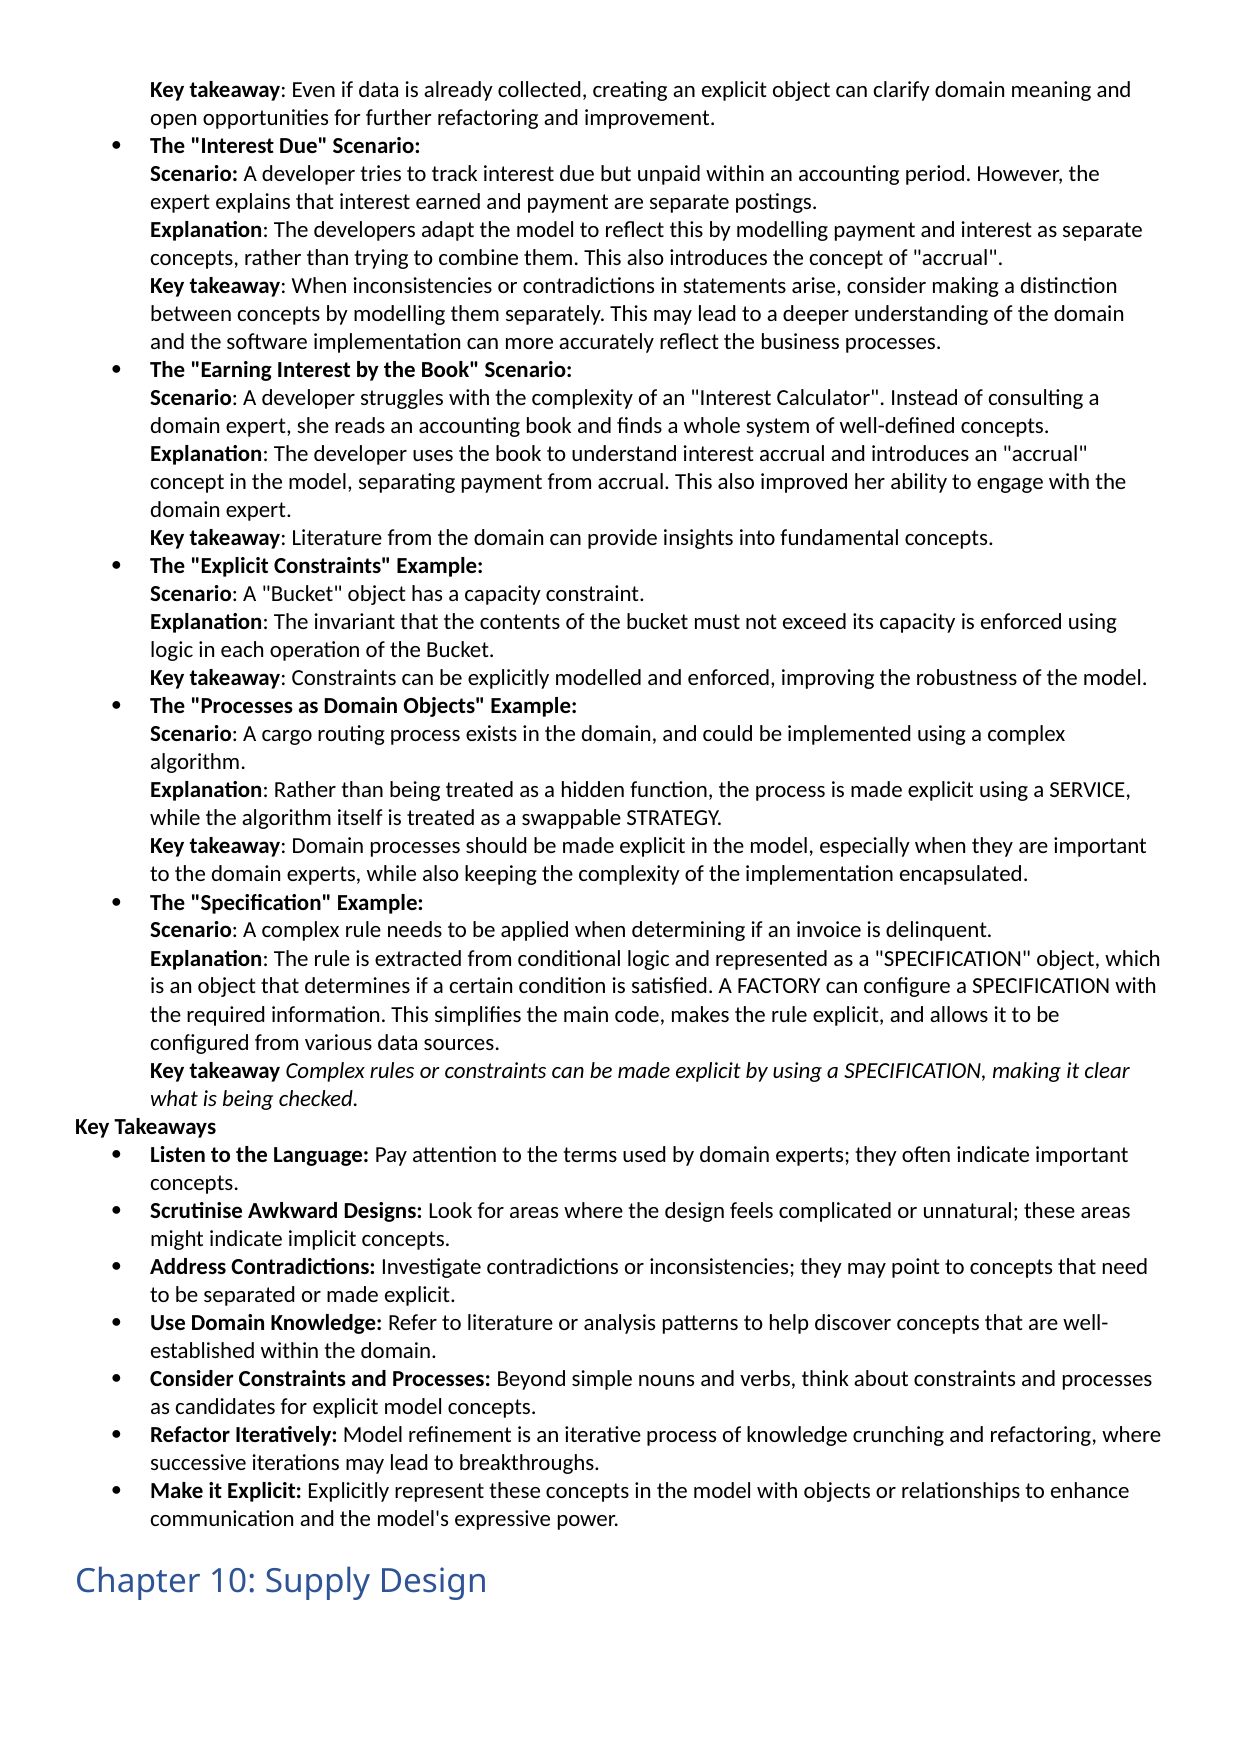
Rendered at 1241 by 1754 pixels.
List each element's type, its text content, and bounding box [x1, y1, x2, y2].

text Scenario: A complex rule needs to be applied when determining if an invoice is delinquent. [150, 916, 1165, 944]
text Key takeaway: When inconsistencies or contradictions in statements arise, consider making a distinction between concepts by modelling them separately. This may lead to a deeper understanding of the domain and the software implementation can more accurately reflect the business processes. [150, 271, 1165, 355]
text Scenario: A "Bucket" object has a capacity constraint. [150, 579, 1165, 607]
list Address Contradictions: Investigate contradictions or inconsistencies; they may point to concepts that need to be separated or made explicit. [112, 1252, 1165, 1308]
text Scenario: A developer struggles with the complexity of an "Interest Calculator". Instead of consulting a domain expert, she reads an accounting book and finds a whole system of well-defined concepts. [150, 383, 1165, 439]
list Consider Constraints and Processes: Beyond simple nouns and verbs, think about constraints and processes as candidates for explicit model concepts. [112, 1364, 1165, 1420]
text Explanation: The invariant that the contents of the bucket must not exceed its capacity is enforced using logic in each operation of the Bucket. [150, 607, 1165, 663]
list Scrutinise Awkward Designs: Look for areas where the design feels complicated or unnatural; these areas might indicate implicit concepts. [112, 1196, 1165, 1252]
text Explanation: Rather than being treated as a hidden function, the process is made explicit using a SERVICE, while the algorithm itself is treated as a swappable STRATEGY. [150, 776, 1165, 832]
text Scenario: A cargo routing process exists in the domain, and could be implemented using a complex algorithm. [150, 719, 1165, 776]
text Key takeaway: Domain processes should be made explicit in the model, especially when they are important to the domain experts, while also keeping the complexity of the implementation encapsulated. [150, 832, 1165, 888]
text Scenario: A developer tries to track interest due but unpaid within an accounting period. However, the expert explains that interest earned and payment are separate postings. [150, 159, 1165, 215]
subtitle Chapter 10: Supply Design [75, 1557, 1165, 1602]
list The "Earning Interest by the Book" Scenario: [112, 355, 1165, 383]
list Listen to the Language: Pay attention to the terms used by domain experts; they often indicate important concepts. [112, 1140, 1165, 1196]
text Key takeaway: Literature from the domain can provide insights into fundamental concepts. [150, 523, 1165, 551]
list The "Specification" Example: [112, 888, 1165, 916]
list Use Domain Knowledge: Refer to literature or analysis patterns to help discover concepts that are well-established within the domain. [112, 1308, 1165, 1364]
text Explanation: The developers adapt the model to reflect this by modelling payment and interest as separate concepts, rather than trying to combine them. This also introduces the concept of "accrual". [150, 215, 1165, 271]
list The "Interest Due" Scenario: [112, 131, 1165, 159]
text Key takeaway Complex rules or constraints can be made explicit by using a SPECIFICATION, making it clear what is being checked. [150, 1056, 1165, 1112]
text Key takeaway: Constraints can be explicitly modelled and enforced, improving the robustness of the model. [150, 663, 1165, 691]
text Explanation: The rule is extracted from conditional logic and represented as a "SPECIFICATION" object, which is an object that determines if a certain condition is satisfied. A FACTORY can configure a SPECIFICATION with the required information. This simplifies the main code, makes the rule explicit, and allows it to be configured from various data sources. [150, 944, 1165, 1056]
list The "Explicit Constraints" Example: [112, 551, 1165, 579]
list The "Processes as Domain Objects" Example: [112, 691, 1165, 719]
text Explanation: The developer uses the book to understand interest accrual and introduces an "accrual" concept in the model, separating payment from accrual. This also improved her ability to engage with the domain expert. [150, 439, 1165, 523]
text Key Takeaways [75, 1112, 1165, 1140]
